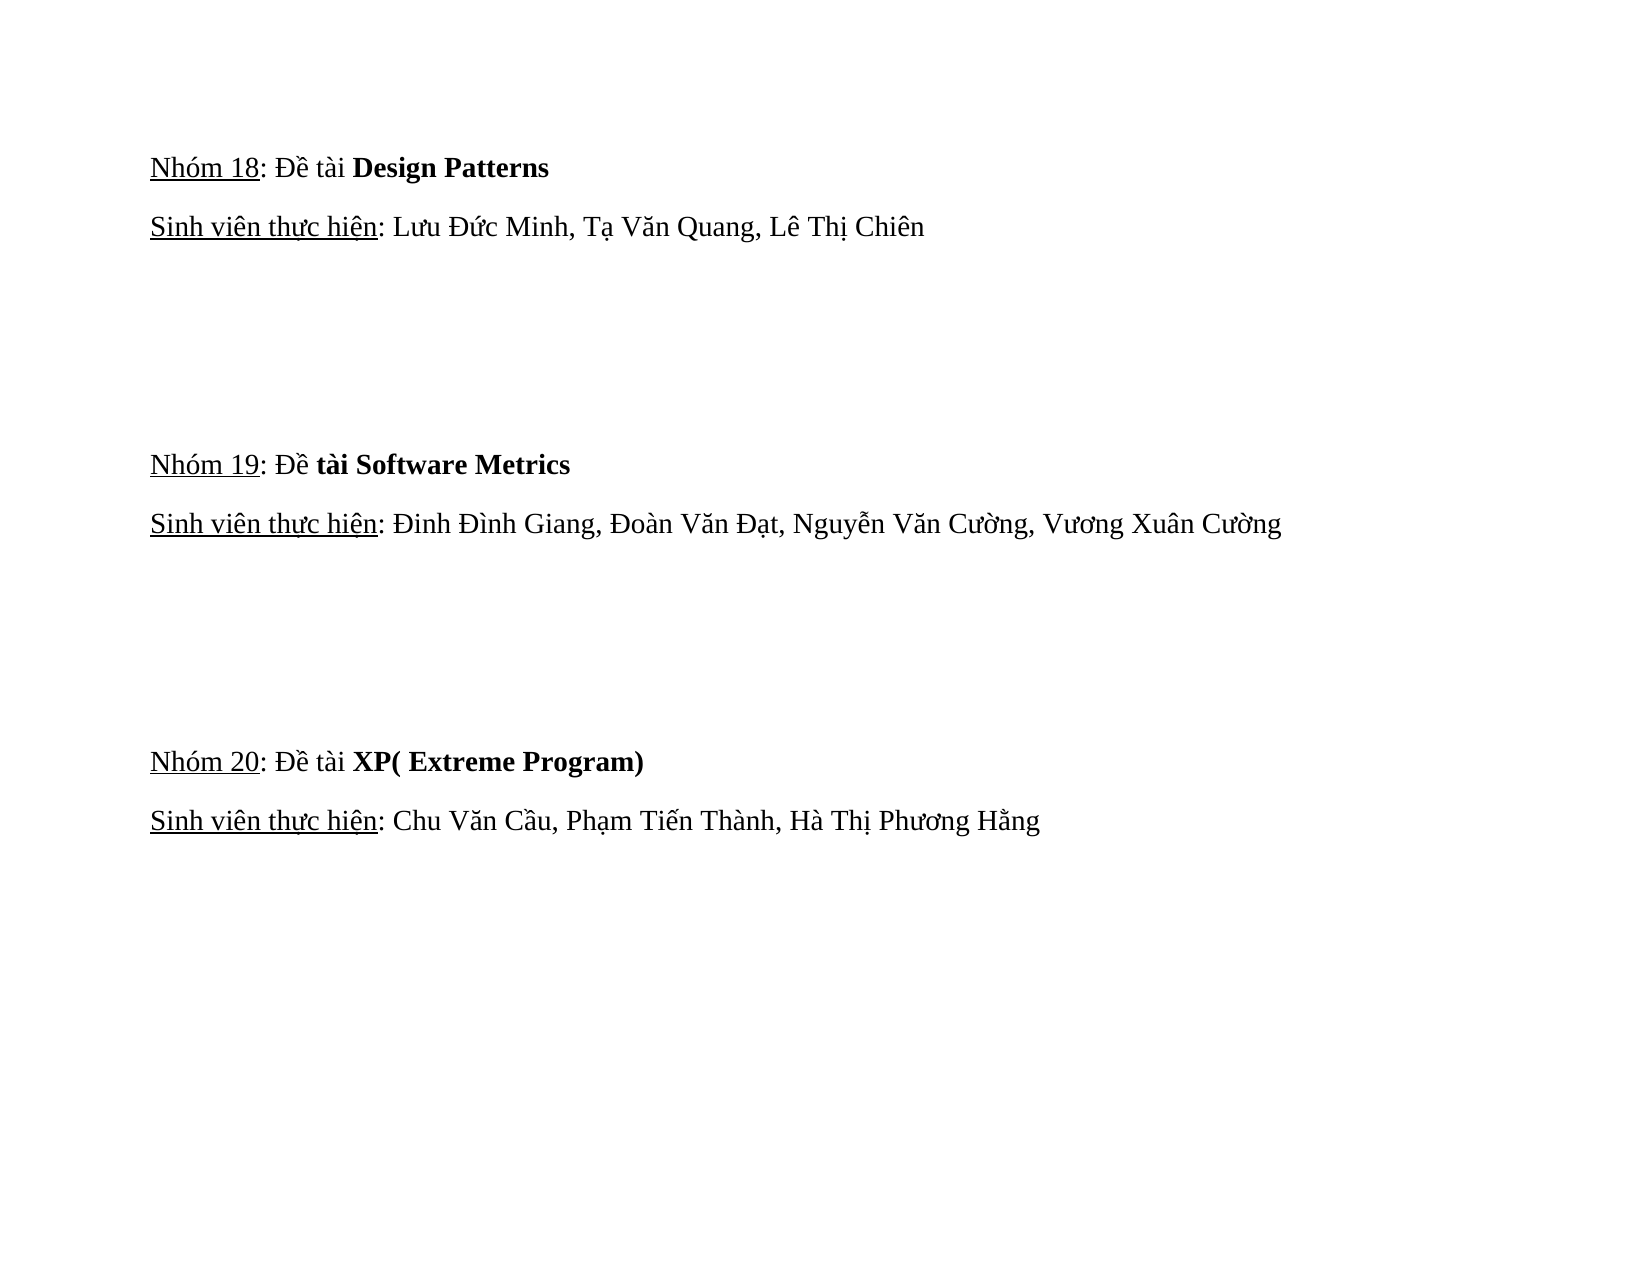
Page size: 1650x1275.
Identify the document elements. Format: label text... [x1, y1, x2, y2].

text Nhóm 20: Đề tài XP( Extreme Program) [150, 744, 1500, 777]
text Sinh viên thực hiện: Chu Văn Cầu, Phạm Tiến Thành, Hà Thị Phương Hằng [150, 803, 1500, 837]
text Nhóm 18: Đề tài Design Patterns [150, 150, 1500, 183]
text Nhóm 19: Đề tài Software Metrics [150, 447, 1500, 480]
text Sinh viên thực hiện: Lưu Đức Minh, Tạ Văn Quang, Lê Thị Chiên [150, 209, 1500, 243]
text Sinh viên thực hiện: Đinh Đình Giang, Đoàn Văn Đạt, Nguyễn Văn Cường, Vương Xuân Cường [150, 506, 1500, 540]
